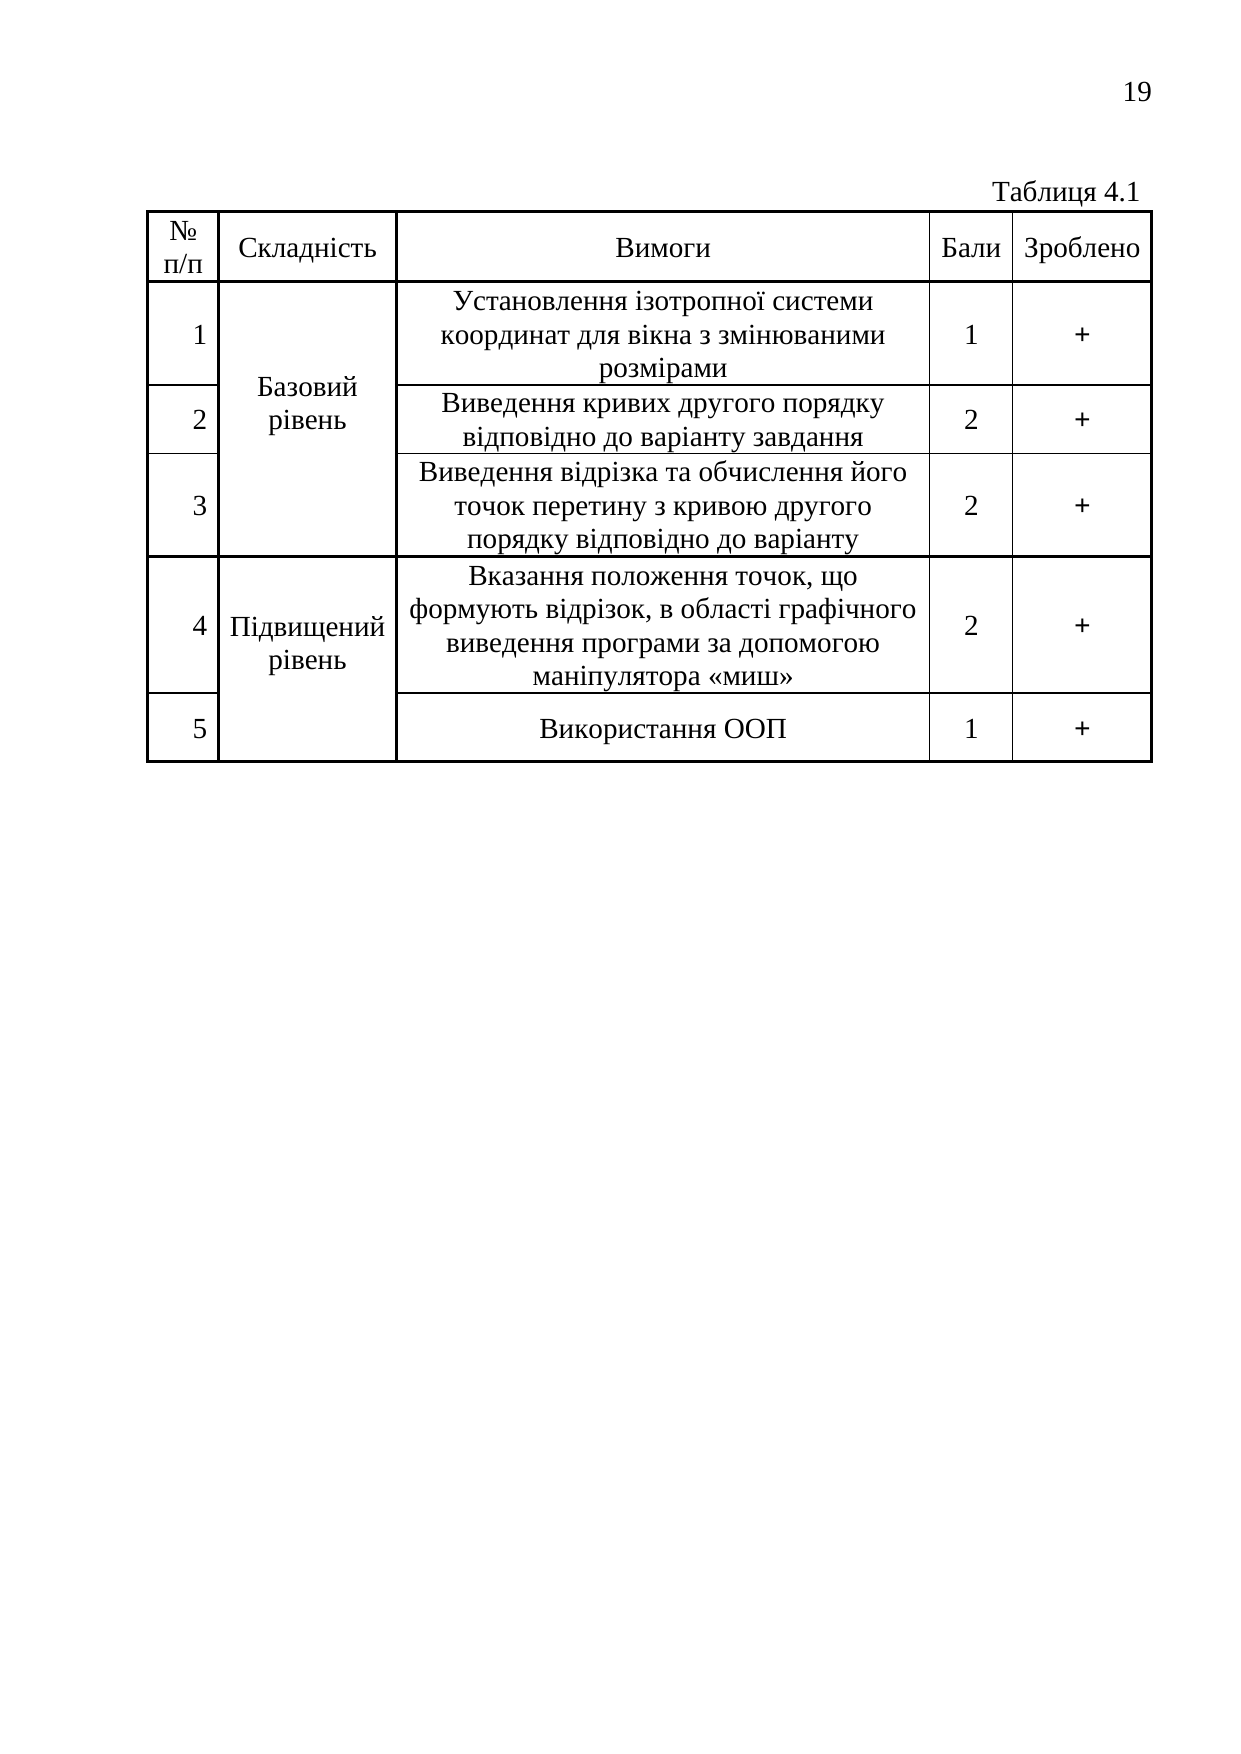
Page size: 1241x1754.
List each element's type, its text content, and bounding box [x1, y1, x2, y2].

table_cell Вказання положення точок, що формують відрізок, в області графічного виведення програми за допомогою маніпулятора «миш» [398, 558, 929, 692]
table_cell Установлення ізотропної системи координат для вікна з змінюваними розмірами [398, 283, 929, 384]
table_cell Бали [930, 213, 1012, 280]
table_cell Зроблено [1013, 213, 1150, 280]
table_cell 1 [930, 694, 1012, 760]
table_header Таблиця 4.1 [148, 175, 1152, 210]
table_cell 2 [930, 454, 1012, 555]
table_cell Виведення відрізка та обчислення його точок перетину з кривою другого порядку відповідно до варіанту [398, 454, 929, 555]
table_cell 1 [149, 283, 217, 384]
table_cell 1 [930, 283, 1012, 384]
table_cell Складність [220, 213, 395, 280]
table_cell 2 [930, 386, 1012, 453]
table_cell Базовий рівень [220, 283, 395, 555]
table_cell Використання ООП [398, 694, 929, 760]
table_cell Виведення кривих другого порядку відповідно до варіанту завдання [398, 386, 929, 453]
table_cell 2 [149, 386, 217, 453]
table_cell + [1013, 283, 1150, 384]
table_cell + [1013, 454, 1150, 555]
table_cell № п/п [149, 213, 217, 280]
table_cell + [1013, 694, 1150, 760]
table_cell 5 [149, 694, 217, 760]
table_cell 2 [930, 558, 1012, 692]
table_cell 4 [149, 558, 217, 692]
table_cell 3 [149, 454, 217, 555]
table_cell Підвищений рівень [220, 558, 395, 760]
table_cell Вимоги [398, 213, 929, 280]
table_cell + [1013, 386, 1150, 453]
table_cell + [1013, 558, 1150, 692]
